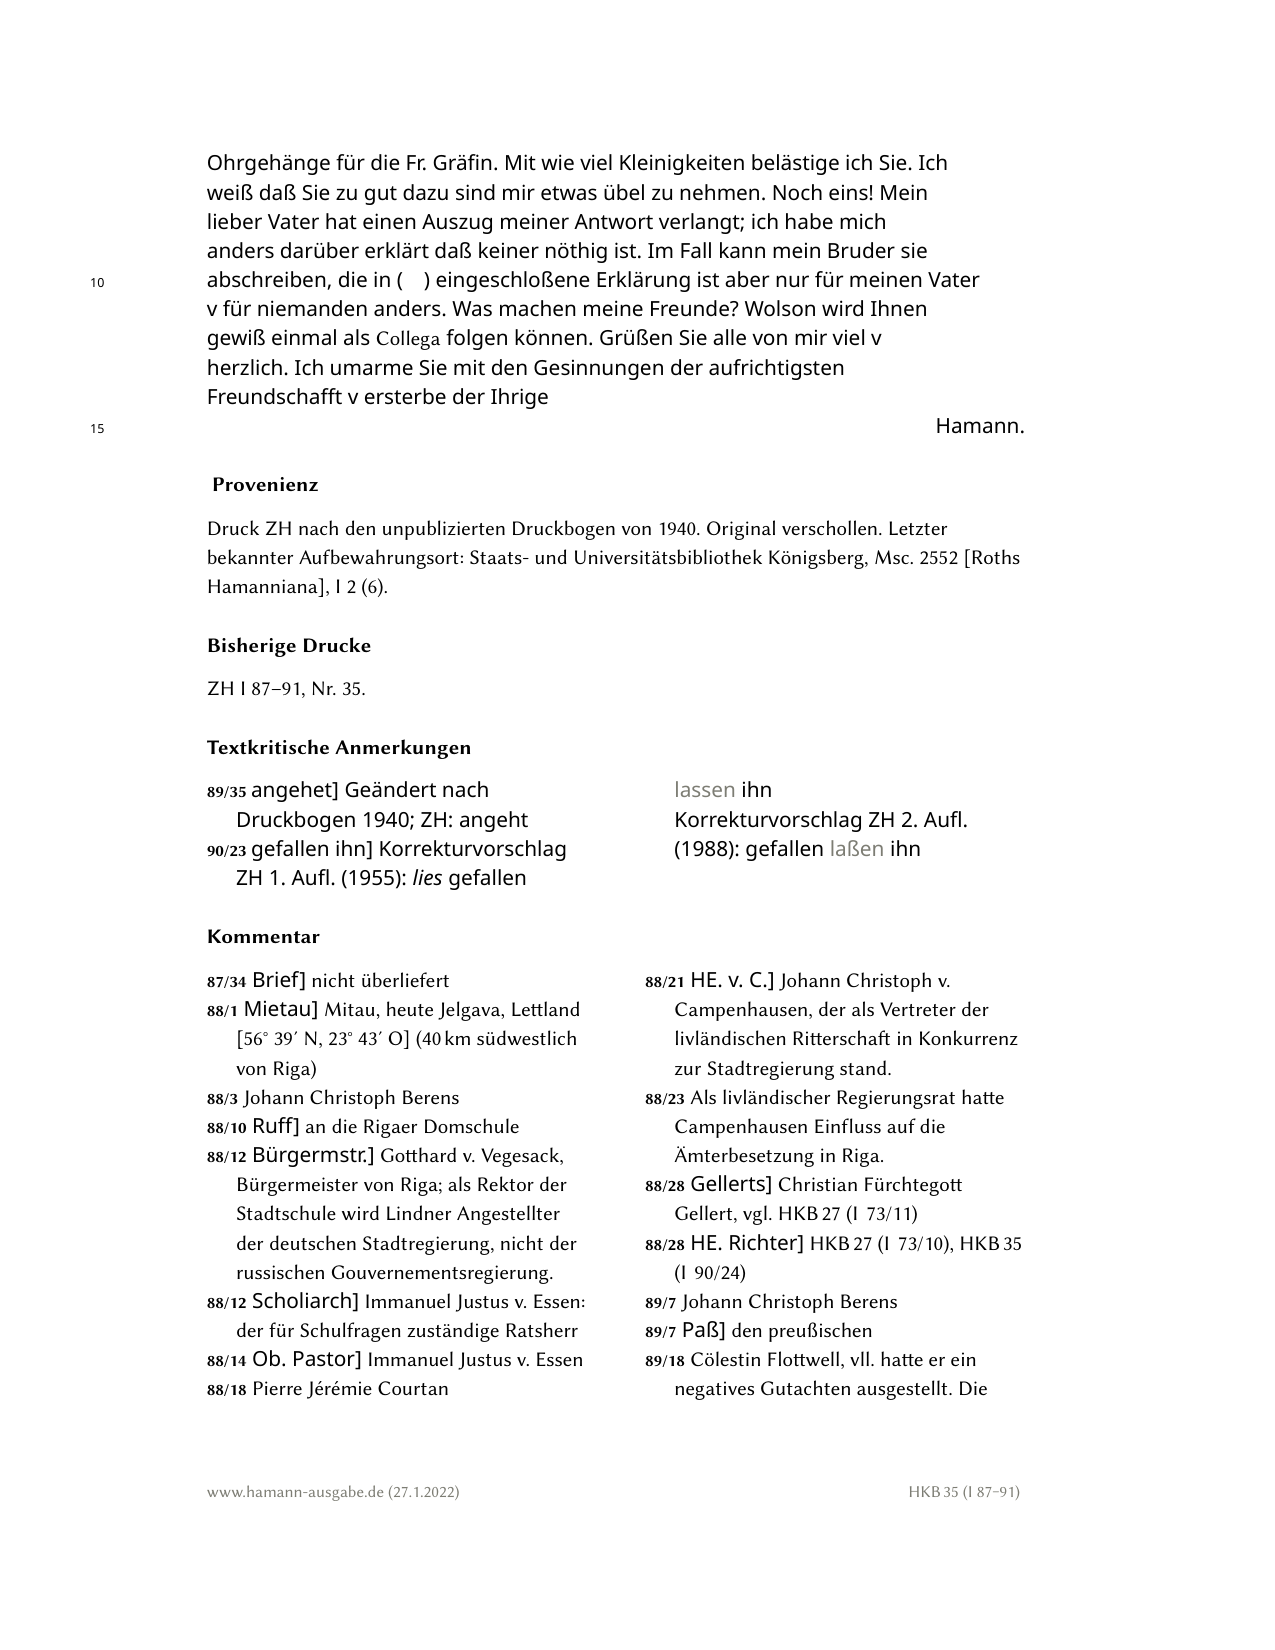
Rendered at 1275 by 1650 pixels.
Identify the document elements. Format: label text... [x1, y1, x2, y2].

text Textkritische Anmerkungen [207, 731, 1025, 760]
text 88/12 Scholiarch] Immanuel Justus v. Essen: der für Schulfragen zuständige Ratsherr [207, 1285, 587, 1343]
text 88/12 Bürgermstr.] Gotthard v. Vegesack, Bürgermeister von Riga; als Rektor der Stadtschule wird Lindner Angestellter der deutschen Stadtregierung, nicht der russischen Gouvernementsregierung. [207, 1139, 587, 1285]
text 88/18 Pierre Jérémie Courtan [207, 1372, 587, 1402]
text Freundschafft v ersterbe der Ihrige [207, 381, 1025, 410]
text Provenienz [207, 468, 1025, 497]
text 89/7 Paß] den preußischen [645, 1314, 1025, 1343]
text Ohrgehänge für die Fr. Gräfin. Mit wie viel Kleinigkeiten belästige ich Sie. Ich [207, 147, 1025, 177]
text 88/14 Ob. Pastor] Immanuel Justus v. Essen [207, 1343, 587, 1372]
text lieber Vater hat einen Auszug meiner Antwort verlangt; ich habe mich [207, 206, 1025, 235]
text 88/23 Als livländischer Regierungsrat hatte Campenhausen Einfluss auf die Ämterbesetzung in Riga. [645, 1081, 1025, 1168]
text 10 [0, 264, 104, 293]
text 87/34 Brief] nicht überliefert [207, 964, 587, 993]
text 90/23 gefallen ihn] Korrekturvorschlag ZH 1. Aufl. (1955): lies gefallen lassen ihn Korrekturvorschlag ZH 2. Aufl. (1988): gefallen laßen ihn [645, 774, 1025, 862]
text 88/28 HE. Richter] HKB 27 (I 73/10), HKB 35 (I 90/24) [645, 1227, 1025, 1285]
text 88/1 Mietau] Mitau, heute Jelgava, Lettland [56° 39′ N, 23° 43′ O] (40 km südwestlich von Riga) [207, 993, 587, 1081]
text Kommentar [207, 920, 1025, 949]
text gewiß einmal als Collega folgen können. Grüßen Sie alle von mir viel v [207, 322, 1025, 352]
text Druck ZH nach den unpublizierten Druckbogen von 1940. Original verschollen. Letzter bekannter Aufbewahrungsort: Staats- und Universitätsbibliothek Königsberg, Msc. 2552 [Roths Hamanniana], I 2 (6). [207, 512, 1025, 599]
text Bisherige Drucke [207, 629, 1025, 658]
text 15 [0, 410, 104, 439]
text 90/23 gefallen ihn] Korrekturvorschlag ZH 1. Aufl. (1955): lies gefallen lassen ihn Korrekturvorschlag ZH 2. Aufl. (1988): gefallen laßen ihn [207, 833, 587, 891]
text herzlich. Ich umarme Sie mit den Gesinnungen der aufrichtigsten [207, 352, 1025, 381]
text v für niemanden anders. Was machen meine Freunde? Wolson wird Ihnen [207, 293, 1025, 322]
text Hamann. [207, 410, 1025, 439]
text 89/7 Johann Christoph Berens [645, 1285, 1025, 1314]
text anders darüber erklärt daß keiner nöthig ist. Im Fall kann mein Bruder sie [207, 235, 1025, 264]
text ZH I 87–91, Nr. 35. [207, 672, 1025, 702]
text 88/28 Gellerts] Christian Fürchtegott Gellert, vgl. HKB 27 (I 73/11) [645, 1168, 1025, 1227]
text 89/35 angehet] Geändert nach Druckbogen 1940; ZH: angeht [207, 774, 587, 833]
text abschreiben, die in ( ) eingeschloßene Erklärung ist aber nur für meinen Vater [207, 264, 1025, 293]
text weiß daß Sie zu gut dazu sind mir etwas übel zu nehmen. Noch eins! Mein [207, 177, 1025, 206]
text 88/10 Ruff] an die Rigaer Domschule [207, 1110, 587, 1139]
text 88/21 HE. v. C.] Johann Christoph v. Campenhausen, der als Vertreter der livländischen Ritterschaft in Konkurrenz zur Stadtregierung stand. [645, 964, 1025, 1081]
text 88/3 Johann Christoph Berens [207, 1081, 587, 1110]
